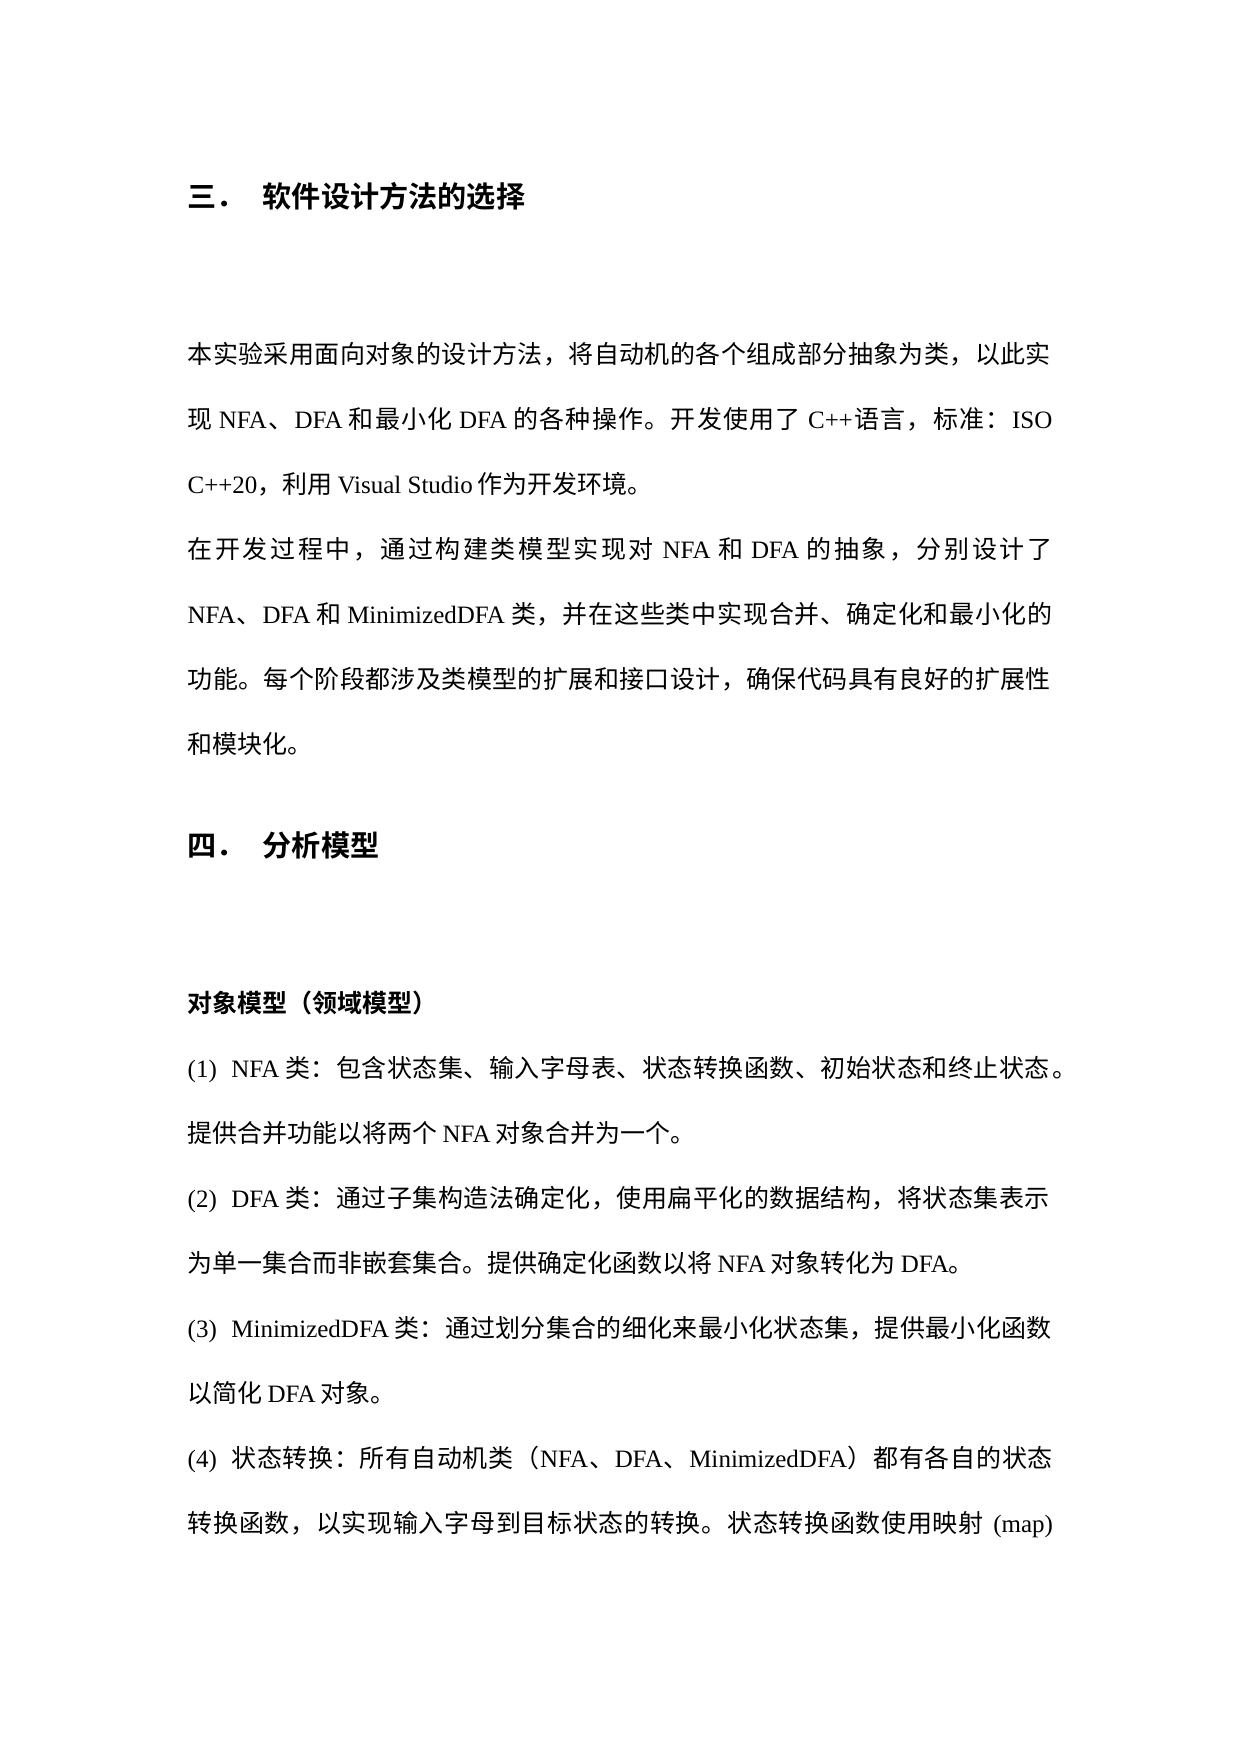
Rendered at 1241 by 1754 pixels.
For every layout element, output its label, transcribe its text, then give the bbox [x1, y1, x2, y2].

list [187, 1424, 1053, 1554]
text 在开发过程中，通过构建类模型实现对NFA和DFA的抽象，分别设计了NFA、DFA和MinimizedDFA类，并在这些类中实现合并、确定化和最小化的功能。每个阶段都涉及类模型的扩展和接口设计，确保代码具有良好的扩展性和模块化。 [187, 516, 1053, 776]
list NFA类：包含状态集、输入字母表、状态转换函数、初始状态和终止状态。提供合并功能以将两个NFA对象合并为一个。 [187, 1034, 1053, 1164]
text 本实验采用面向对象的设计方法，将自动机的各个组成部分抽象为类，以此实现NFA、DFA和最小化DFA的各种操作。开发使用了C++语言，标准：ISO C++20，利用Visual Studio作为开发环境。 [187, 321, 1053, 516]
list MinimizedDFA类：通过划分集合的细化来最小化状态集，提供最小化函数以简化DFA对象。 [187, 1294, 1053, 1424]
text 对象模型（领域模型） [187, 969, 1053, 1034]
list DFA类：通过子集构造法确定化，使用扁平化的数据结构，将状态集表示为单一集合而非嵌套集合。提供确定化函数以将NFA对象转化为DFA。 [187, 1164, 1053, 1294]
subtitle 软件设计方法的选择 [187, 162, 1053, 227]
subtitle 分析模型 [187, 811, 1053, 876]
